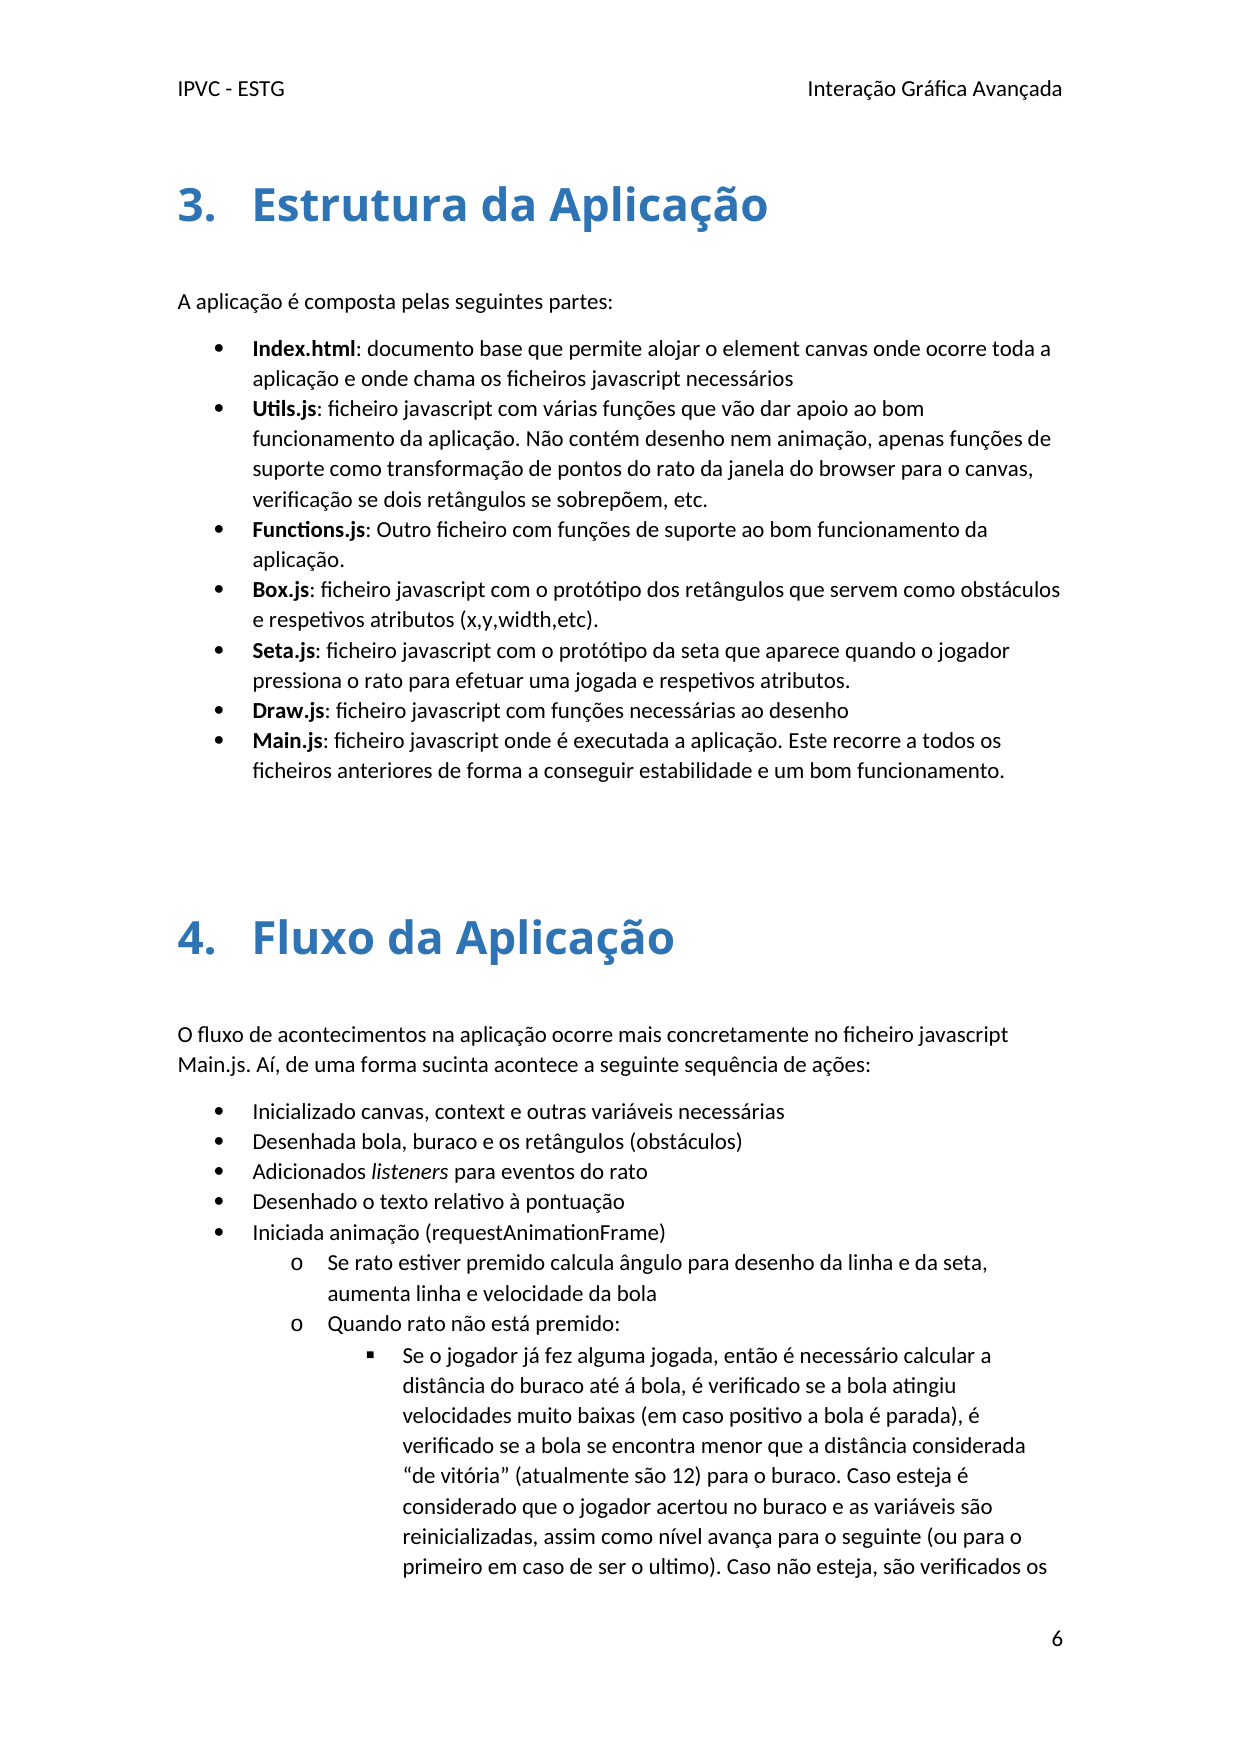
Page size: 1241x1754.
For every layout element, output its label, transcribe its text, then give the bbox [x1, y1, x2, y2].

list Adicionados listeners para eventos do rato [215, 1157, 1063, 1185]
list Functions.js: Outro ficheiro com funções de suporte ao bom funcionamento da aplicação. [215, 515, 1063, 573]
list Seta.js: ficheiro javascript com o protótipo da seta que aparece quando o jogador pressiona o rato para efetuar uma jogada e respetivos atributos. [215, 636, 1063, 694]
list Iniciada animação (requestAnimationFrame) [215, 1218, 1063, 1246]
list Desenhado o texto relativo à pontuação [215, 1187, 1063, 1215]
subtitle Estrutura da Aplicação [177, 173, 1063, 235]
list Box.js: ficheiro javascript com o protótipo dos retângulos que servem como obstáculos e respetivos atributos (x,y,width,etc). [215, 575, 1063, 633]
list Draw.js: ficheiro javascript com funções necessárias ao desenho [215, 696, 1063, 724]
list Main.js: ficheiro javascript onde é executada a aplicação. Este recorre a todos os ficheiros anteriores de forma a conseguir estabilidade e um bom funcionamento. [215, 726, 1063, 784]
list Index.html: documento base que permite alojar o element canvas onde ocorre toda a aplicação e onde chama os ficheiros javascript necessários [215, 334, 1063, 392]
subtitle Fluxo da Aplicação [177, 906, 1063, 968]
list Utils.js: ficheiro javascript com várias funções que vão dar apoio ao bom funcionamento da aplicação. Não contém desenho nem animação, apenas funções de suporte como transformação de pontos do rato da janela do browser para o canvas, verificação se dois retângulos se sobrepõem, etc. [215, 394, 1063, 513]
text A aplicação é composta pelas seguintes partes: [177, 287, 1063, 315]
list Quando rato não está premido: [290, 1309, 1063, 1338]
list Se rato estiver premido calcula ângulo para desenho da linha e da seta, aumenta linha e velocidade da bola [290, 1248, 1063, 1307]
list Desenhada bola, buraco e os retângulos (obstáculos) [215, 1127, 1063, 1155]
text O fluxo de acontecimentos na aplicação ocorre mais concretamente no ficheiro javascript Main.js. Aí, de uma forma sucinta acontece a seguinte sequência de ações: [177, 1020, 1063, 1078]
list Inicializado canvas, context e outras variáveis necessárias [215, 1097, 1063, 1125]
